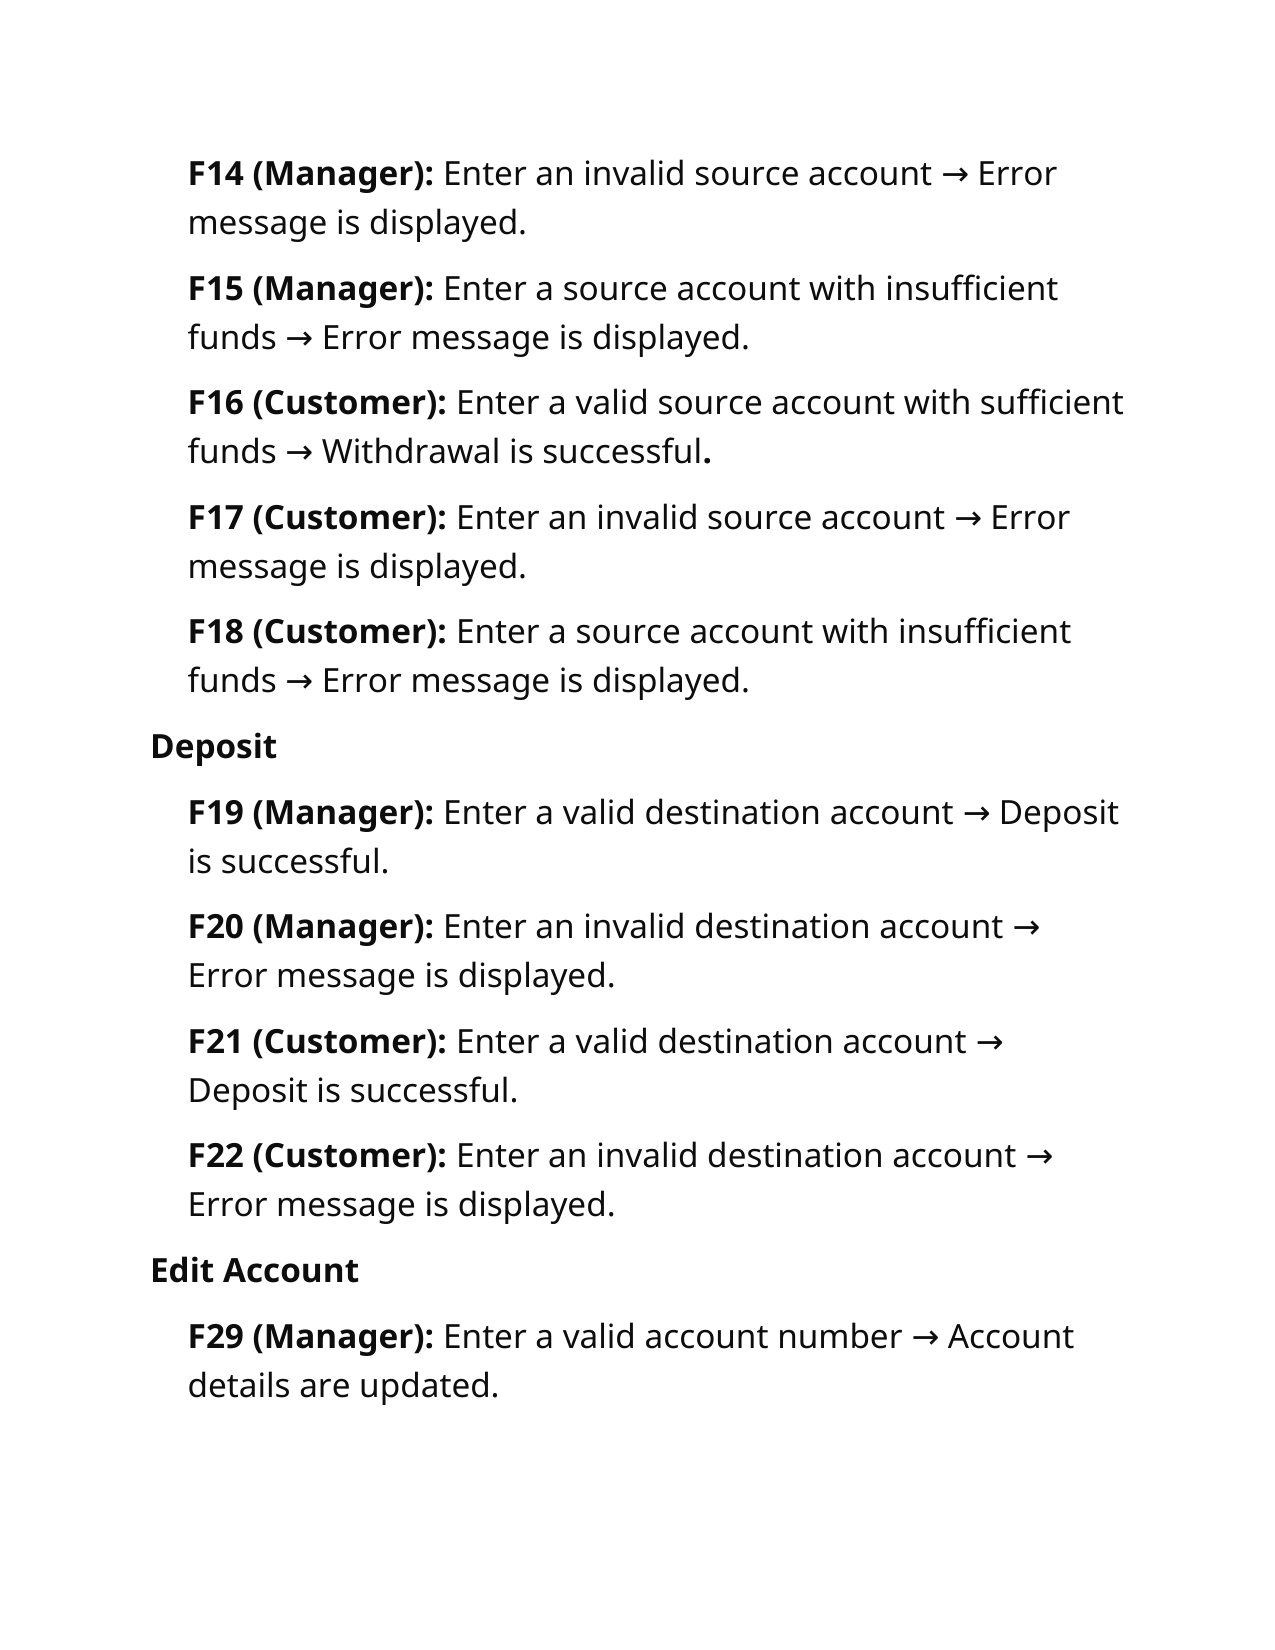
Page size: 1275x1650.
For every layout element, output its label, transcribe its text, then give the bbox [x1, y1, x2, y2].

text F16 (Customer): Enter a valid source account with sufficient funds → Withdrawal is successful. [187, 379, 1125, 473]
text Edit Account [150, 1247, 1125, 1292]
text F19 (Manager): Enter a valid destination account → Deposit is successful. [187, 788, 1125, 883]
text F15 (Manager): Enter a source account with insufficient funds → Error message is displayed. [187, 264, 1125, 359]
text F20 (Manager): Enter an invalid destination account → Error message is displayed. [187, 903, 1125, 997]
text F18 (Customer): Enter a source account with insufficient funds → Error message is displayed. [187, 608, 1125, 703]
text F17 (Customer): Enter an invalid source account → Error message is displayed. [187, 494, 1125, 588]
text F22 (Customer): Enter an invalid destination account → Error message is displayed. [187, 1132, 1125, 1227]
text Deposit [150, 723, 1125, 768]
text F21 (Customer): Enter a valid destination account → Deposit is successful. [187, 1018, 1125, 1112]
text F29 (Manager): Enter a valid account number → Account details are updated. [187, 1312, 1125, 1407]
text F14 (Manager): Enter an invalid source account → Error message is displayed. [187, 150, 1125, 244]
